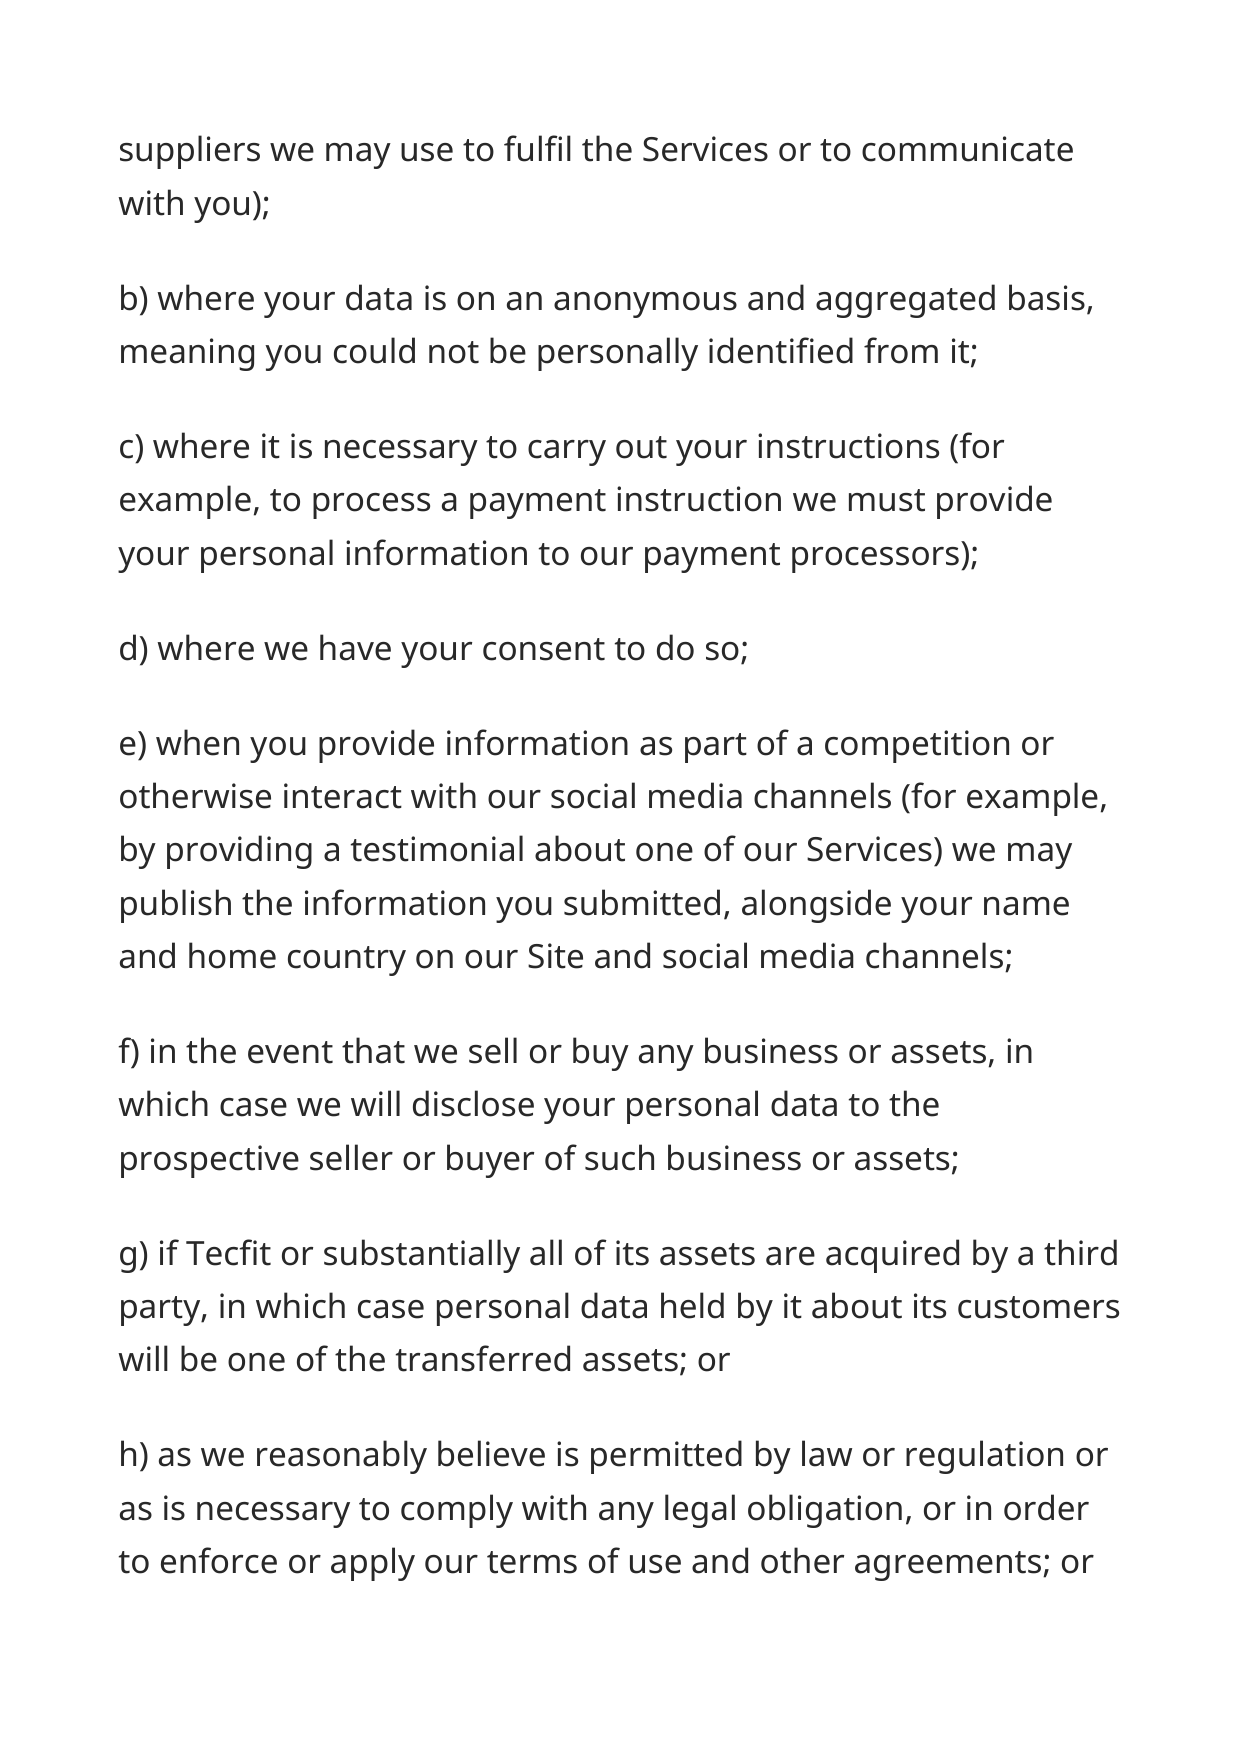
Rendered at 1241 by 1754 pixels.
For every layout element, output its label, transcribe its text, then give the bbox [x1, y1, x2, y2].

text e) when you provide information as part of a competition or otherwise interact with our social media channels (for example, by providing a testimonial about one of our Services) we may publish the information you submitted, alongside your name and home country on our Site and social media channels; [118, 711, 1122, 978]
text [118, 118, 1122, 225]
text f) in the event that we sell or buy any business or assets, in which case we will disclose your personal data to the prospective seller or buyer of such business or assets; [118, 1020, 1122, 1180]
text g) if Tecfit or substantially all of its assets are acquired by a third party, in which case personal data held by it about its customers will be one of the transferred assets; or [118, 1221, 1122, 1283]
text c) where it is necessary to carry out your instructions (for example, to process a payment instruction we must provide your personal information to our payment processors); [118, 415, 1122, 575]
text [118, 1423, 1122, 1583]
text d) where we have your consent to do so; [118, 616, 1122, 670]
text g) if Tecfit or substantially all of its assets are acquired by a third party, in which case personal data held by it about its customers will be one of the transferred assets; or [118, 1328, 1122, 1381]
text b) where your data is on an anonymous and aggregated basis, meaning you could not be personally identified from it; [118, 266, 1122, 373]
